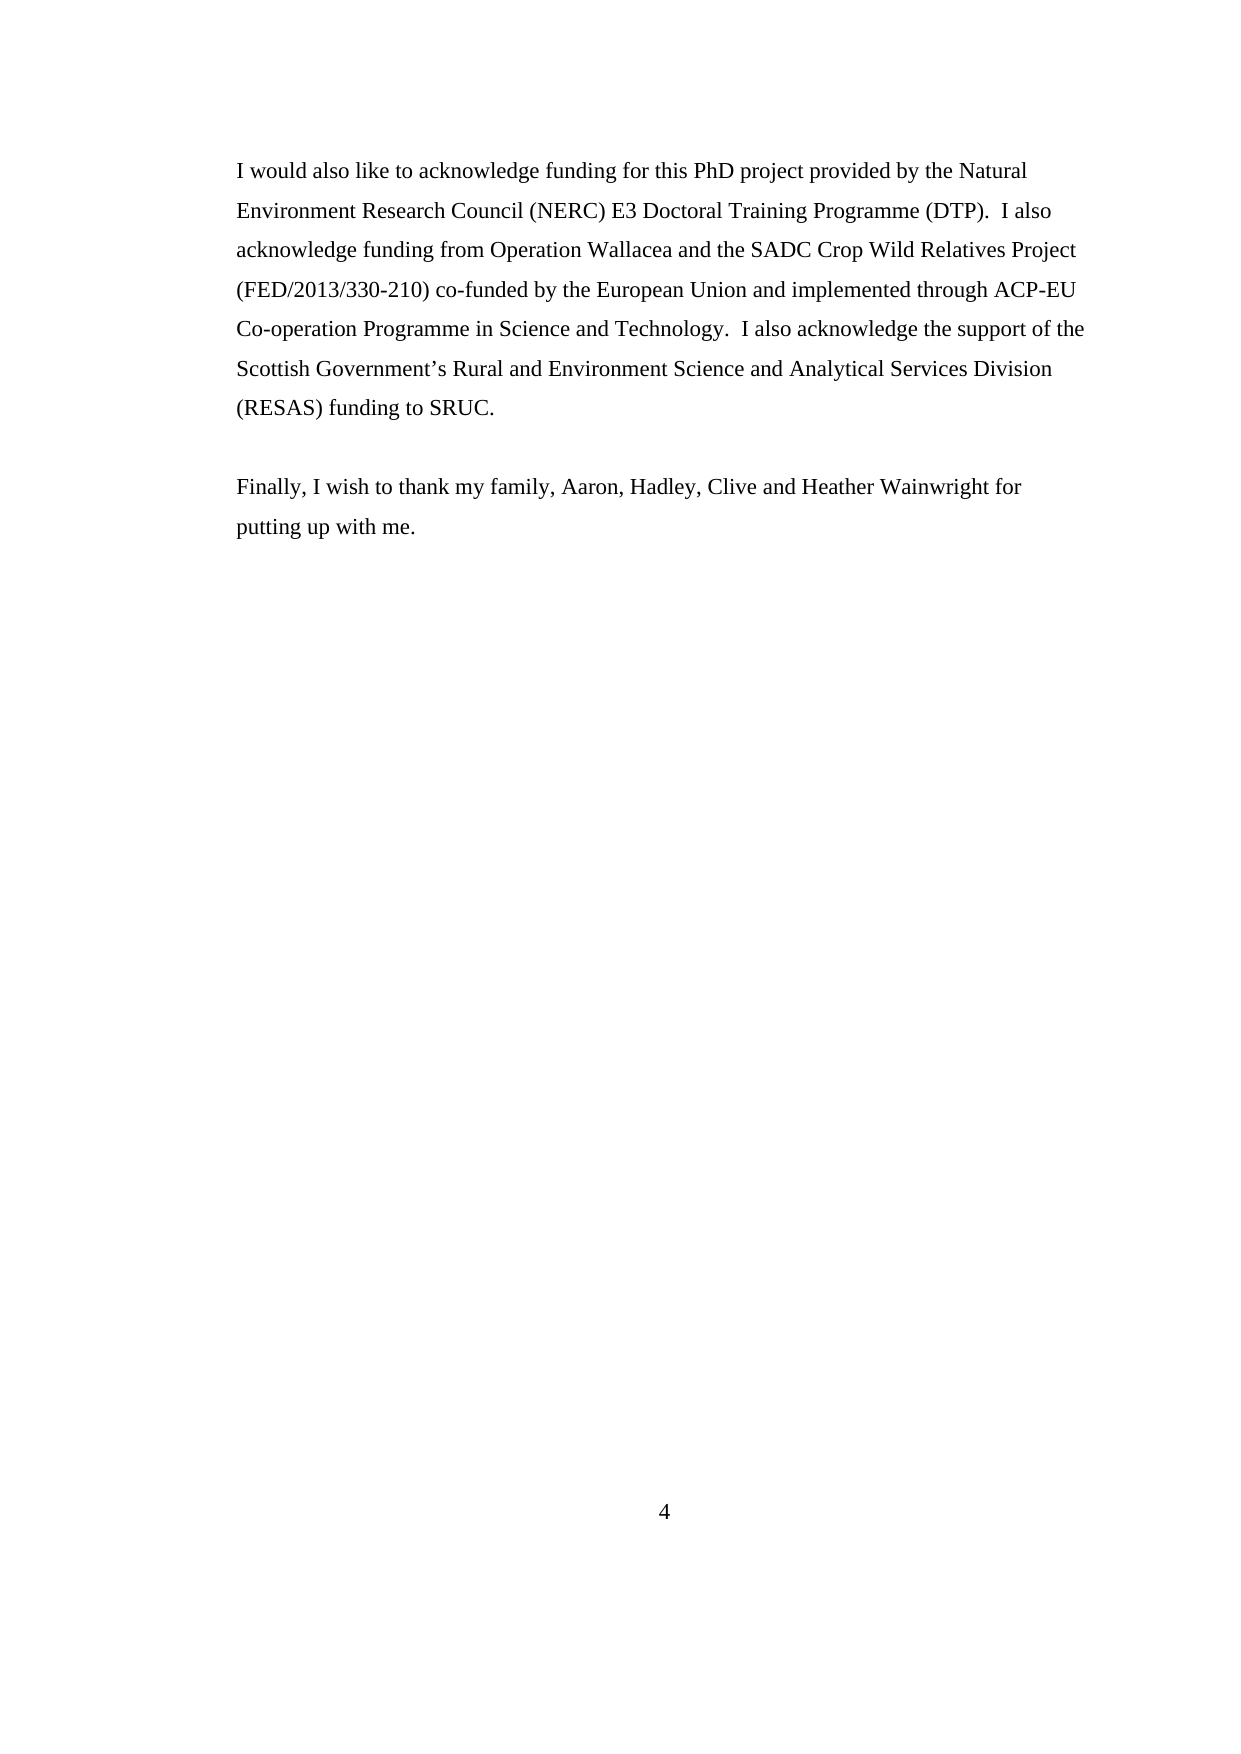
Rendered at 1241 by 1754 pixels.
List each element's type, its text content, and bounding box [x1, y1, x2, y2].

text I would also like to acknowledge funding for this PhD project provided by the Natural Environment Research Council (NERC) E3 Doctoral Training Programme (DTP). I also acknowledge funding from Operation Wallacea and the SADC Crop Wild Relatives Project (FED/2013/330-210) co-funded by the European Union and implemented through ACP-EU Co-operation Programme in Science and Technology. I also acknowledge the support of the Scottish Government’s Rural and Environment Science and Analytical Services Division (RESAS) funding to SRUC. [236, 158, 1092, 421]
text Finally, I wish to thank my family, Aaron, Hadley, Clive and Heather Wainwright for putting up with me. [236, 473, 1092, 539]
